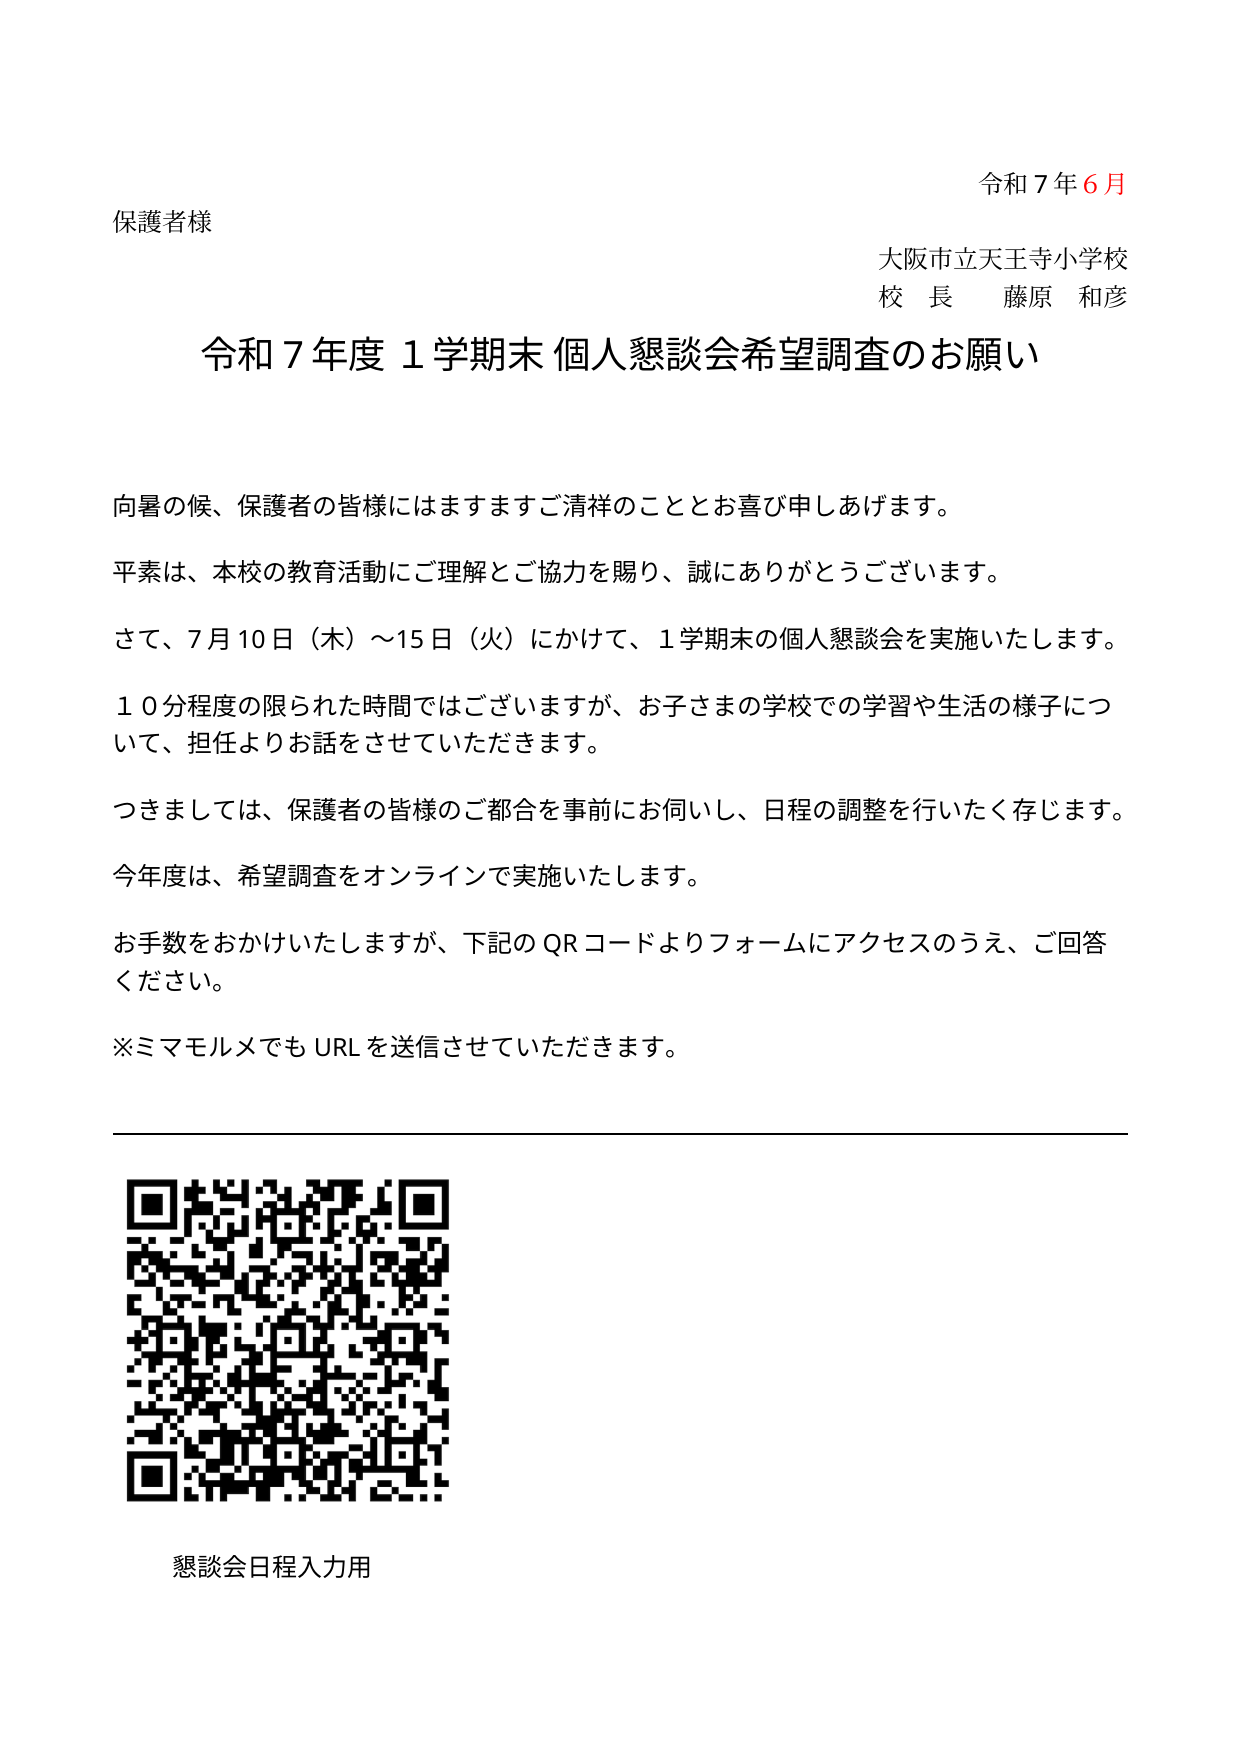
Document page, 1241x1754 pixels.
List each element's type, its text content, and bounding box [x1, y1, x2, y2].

text 向暑の候、保護者の皆様にはますますご清祥のこととお喜び申しあげます。 [112, 485, 1128, 523]
text お手数をおかけいたしますが、下記のQRコードよりフォームにアクセスのうえ、ご回答ください。 [112, 923, 1128, 998]
text 平素は、本校の教育活動にご理解とご協力を賜り、誠にありがとうございます。 [112, 552, 1128, 589]
text つきましては、保護者の皆様のご都合を事前にお伺いし、日程の調整を行いたく存じます。 [112, 789, 1128, 827]
subtitle 令和7年度 １学期末 個人懇談会希望調査のお願い [112, 314, 1128, 389]
picture [112, 1163, 460, 1514]
text 保護者様 [112, 202, 1128, 239]
text さて、7月10日（木）～15日（火）にかけて、１学期末の個人懇談会を実施いたします。 [112, 619, 1128, 656]
text 今年度は、希望調査をオンラインで実施いたします。 [112, 856, 1128, 894]
text ※ミマモルメでもURLを送信させていただきます。 [112, 1027, 1128, 1064]
text 校 長 藤原 和彦 [112, 277, 1128, 314]
text 大阪市立天王寺小学校 [112, 239, 1128, 277]
text １０分程度の限られた時間ではございますが、お子さまの学校での学習や生活の様子について、担任よりお話をさせていただきます。 [112, 685, 1128, 760]
text 令和7年６月 [112, 164, 1128, 202]
